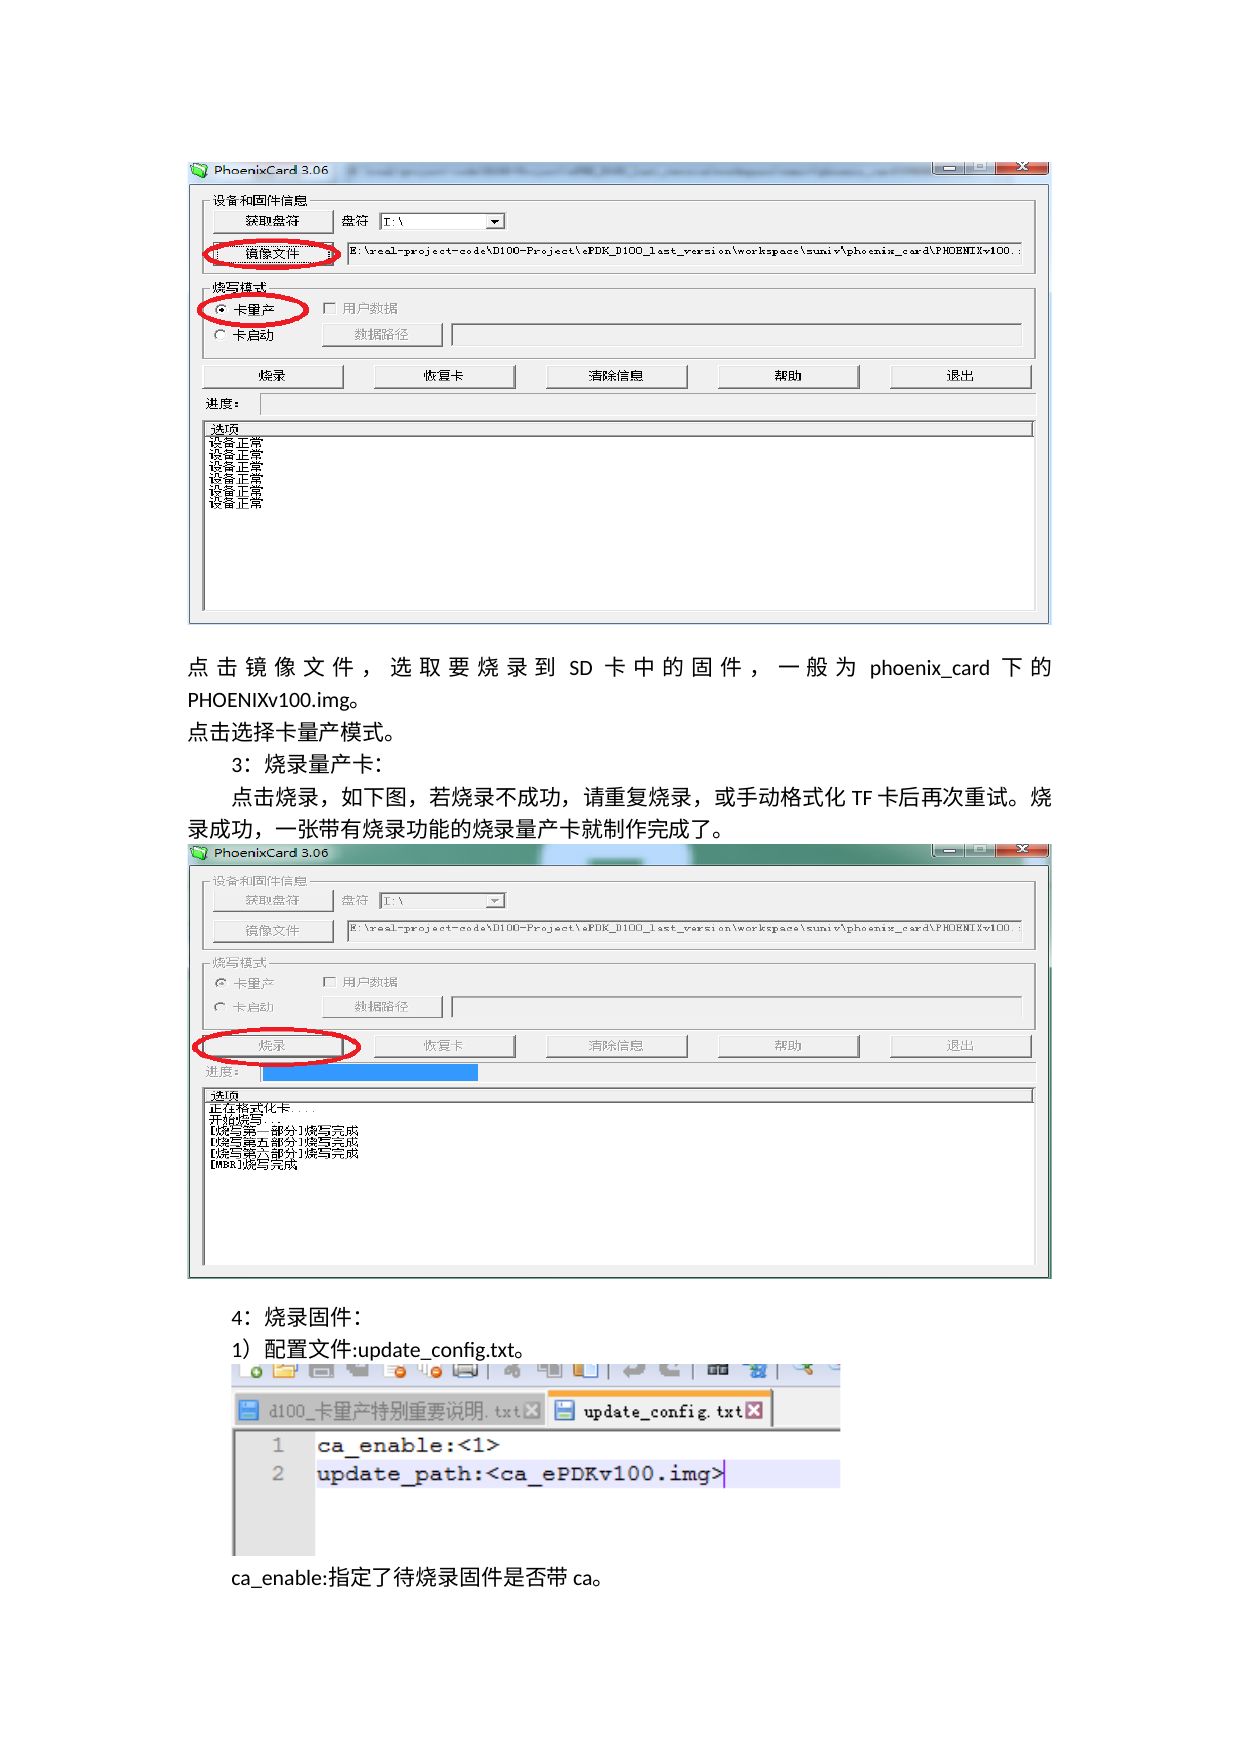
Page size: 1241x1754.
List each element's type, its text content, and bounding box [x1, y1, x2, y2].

list 点击选择卡量产模式。 [187, 714, 1053, 747]
list 4：烧录固件： [187, 1299, 1053, 1332]
picture [187, 844, 1052, 1279]
list 1）配置文件:update_config.txt。 [187, 1332, 1053, 1364]
picture [187, 162, 1052, 625]
picture [231, 1364, 841, 1556]
list 3：烧录量产卡： [187, 747, 1053, 779]
list 点击镜像文件，选取要烧录到SD卡中的固件，一般为phoenix_card下的PHOENIXv100.img。 [187, 649, 1053, 714]
list 点击烧录，如下图，若烧录不成功，请重复烧录，或手动格式化TF卡后再次重试。烧录成功，一张带有烧录功能的烧录量产卡就制作完成了。 [187, 779, 1053, 844]
list ca_enable:指定了待烧录固件是否带ca。 [187, 1559, 1053, 1592]
